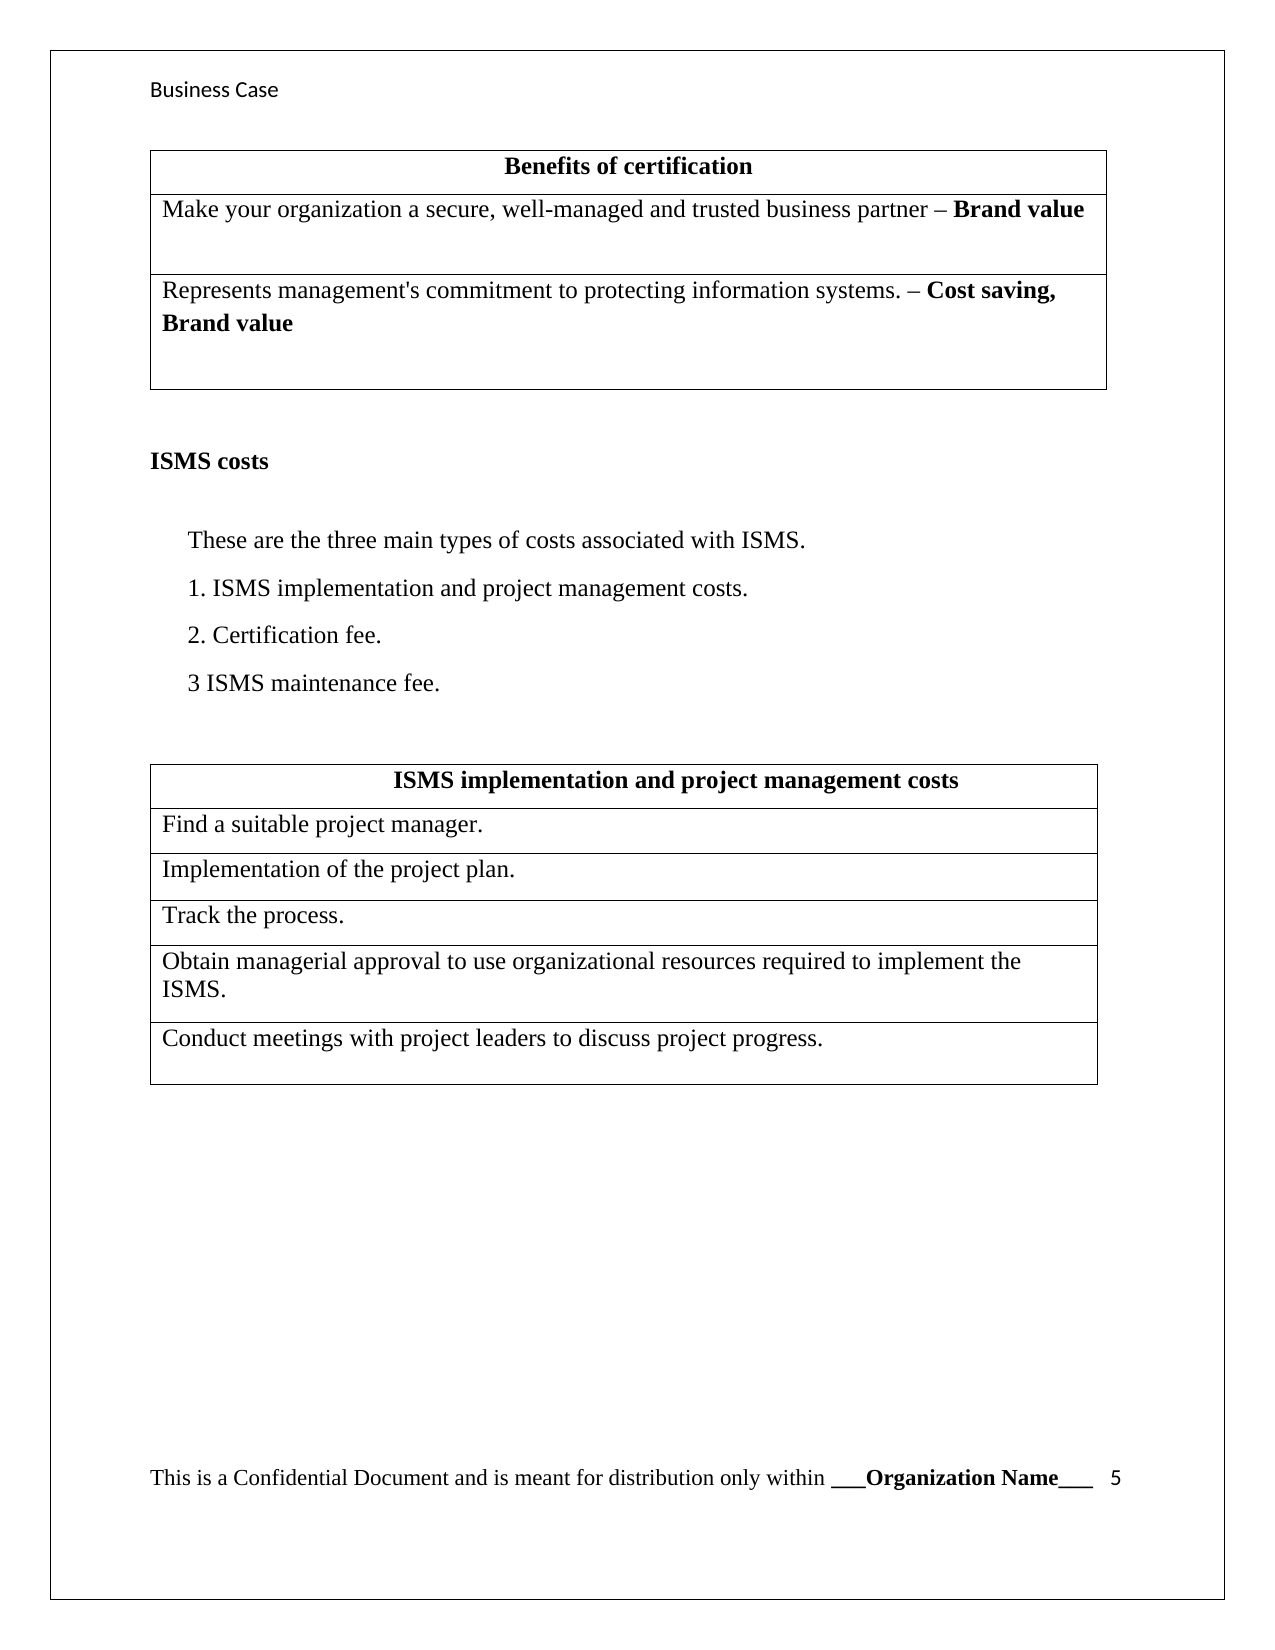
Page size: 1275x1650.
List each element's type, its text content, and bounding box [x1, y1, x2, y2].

text 1. ISMS implementation and project management costs. [187, 573, 1125, 602]
text These are the three main types of costs associated with ISMS. [187, 525, 1125, 554]
table_cell Make your organization a secure, well-managed and trusted business partner – Brand value [151, 195, 1106, 274]
table_header ISMS implementation and project management costs [151, 765, 1097, 808]
text 3 ISMS maintenance fee. [187, 668, 1125, 697]
table_cell Represents management's commitment to protecting information systems. – Cost saving, Brand value [151, 275, 1106, 389]
table_cell Track the process. [151, 901, 1097, 945]
table_header Benefits of certification [151, 151, 1106, 193]
subtitle ISMS costs [150, 446, 1125, 475]
table_cell Obtain managerial approval to use organizational resources required to implement the ISMS. [151, 946, 1097, 1022]
table_cell Find a suitable project manager. [151, 809, 1097, 853]
text 2. Certification fee. [187, 621, 1125, 649]
table_cell Implementation of the project plan. [151, 854, 1097, 899]
table_cell Conduct meetings with project leaders to discuss project progress. [151, 1023, 1097, 1083]
